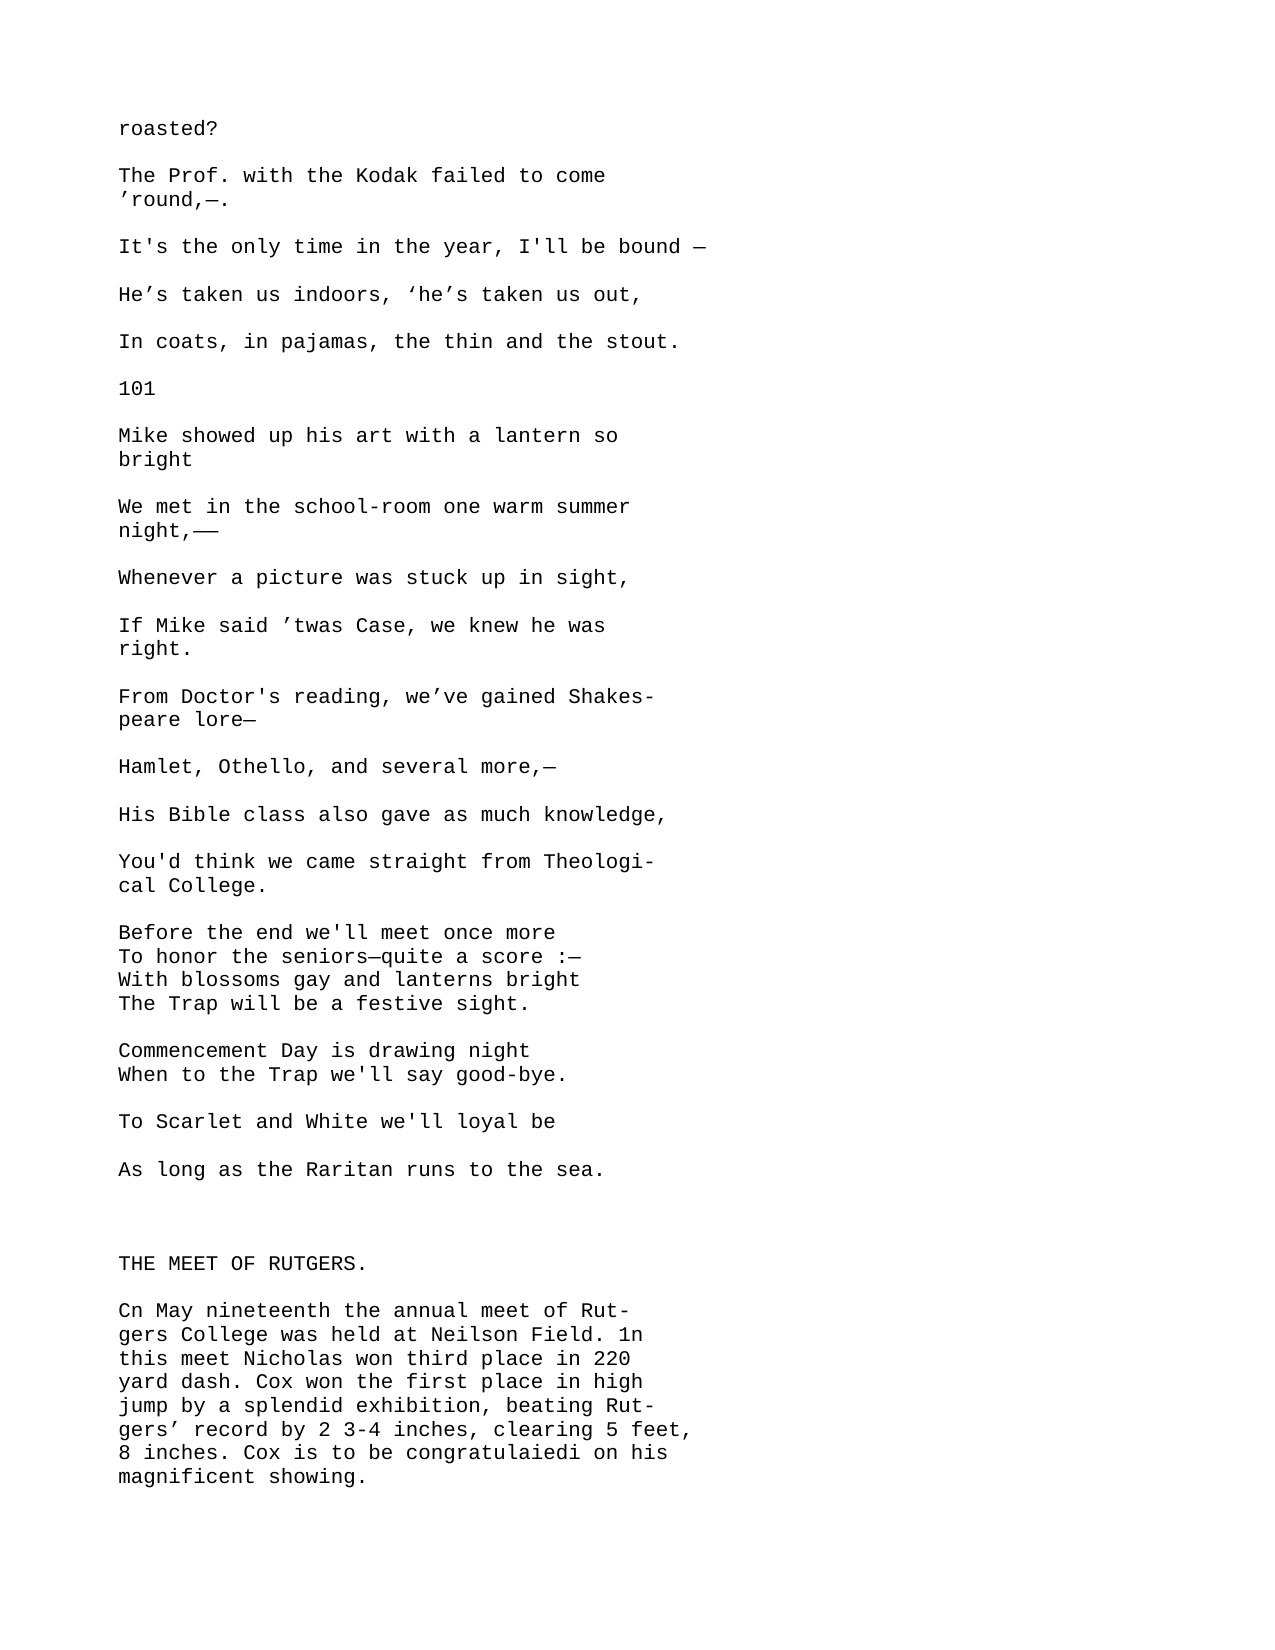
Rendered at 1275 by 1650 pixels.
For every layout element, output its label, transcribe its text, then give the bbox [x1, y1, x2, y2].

text If Mike said ’twas Case, we knew he was [118, 615, 1157, 638]
text peare lore— [118, 709, 1157, 733]
text It's the only time in the year, I'll be bound — [118, 236, 1157, 260]
text roasted? [118, 118, 1157, 142]
text this meet Nicholas won third place in 220 [118, 1348, 1157, 1371]
text night,—— [118, 520, 1157, 544]
text yard dash. Cox won the first place in high [118, 1371, 1157, 1395]
text Hamlet, Othello, and several more,— [118, 757, 1157, 780]
text The Prof. with the Kodak failed to come [118, 165, 1157, 189]
text gers College was held at Neilson Field. 1n [118, 1324, 1157, 1348]
text When to the Trap we'll say good-bye. [118, 1064, 1157, 1088]
text To Scarlet and White we'll loyal be [118, 1111, 1157, 1135]
text With blossoms gay and lanterns bright [118, 969, 1157, 993]
text gers’ record by 2 3-4 inches, clearing 5 feet, [118, 1419, 1157, 1442]
text In coats, in pajamas, the thin and the stout. [118, 331, 1157, 354]
text cal College. [118, 875, 1157, 898]
text ’round,—. [118, 189, 1157, 213]
text Before the end we'll meet once more [118, 922, 1157, 946]
text right. [118, 638, 1157, 662]
text 8 inches. Cox is to be congratulaiedi on his [118, 1442, 1157, 1466]
text You'd think we came straight from Theologi- [118, 851, 1157, 875]
text Cn May nineteenth the annual meet of Rut- [118, 1300, 1157, 1324]
text jump by a splendid exhibition, beating Rut- [118, 1395, 1157, 1419]
text magnificent showing. [118, 1466, 1157, 1489]
text Whenever a picture was stuck up in sight, [118, 567, 1157, 591]
text We met in the school-room one warm summer [118, 496, 1157, 520]
text Commencement Day is drawing night [118, 1040, 1157, 1064]
text 101 [118, 378, 1157, 402]
text The Trap will be a festive sight. [118, 993, 1157, 1017]
text From Doctor's reading, we’ve gained Shakes- [118, 686, 1157, 709]
text Mike showed up his art with a lantern so [118, 426, 1157, 449]
text To honor the seniors—quite a score :— [118, 946, 1157, 969]
text His Bible class also gave as much knowledge, [118, 804, 1157, 827]
text THE MEET OF RUTGERS. [118, 1253, 1157, 1277]
text bright [118, 449, 1157, 473]
text He’s taken us indoors, ‘he’s taken us out, [118, 284, 1157, 307]
text As long as the Raritan runs to the sea. [118, 1158, 1157, 1182]
